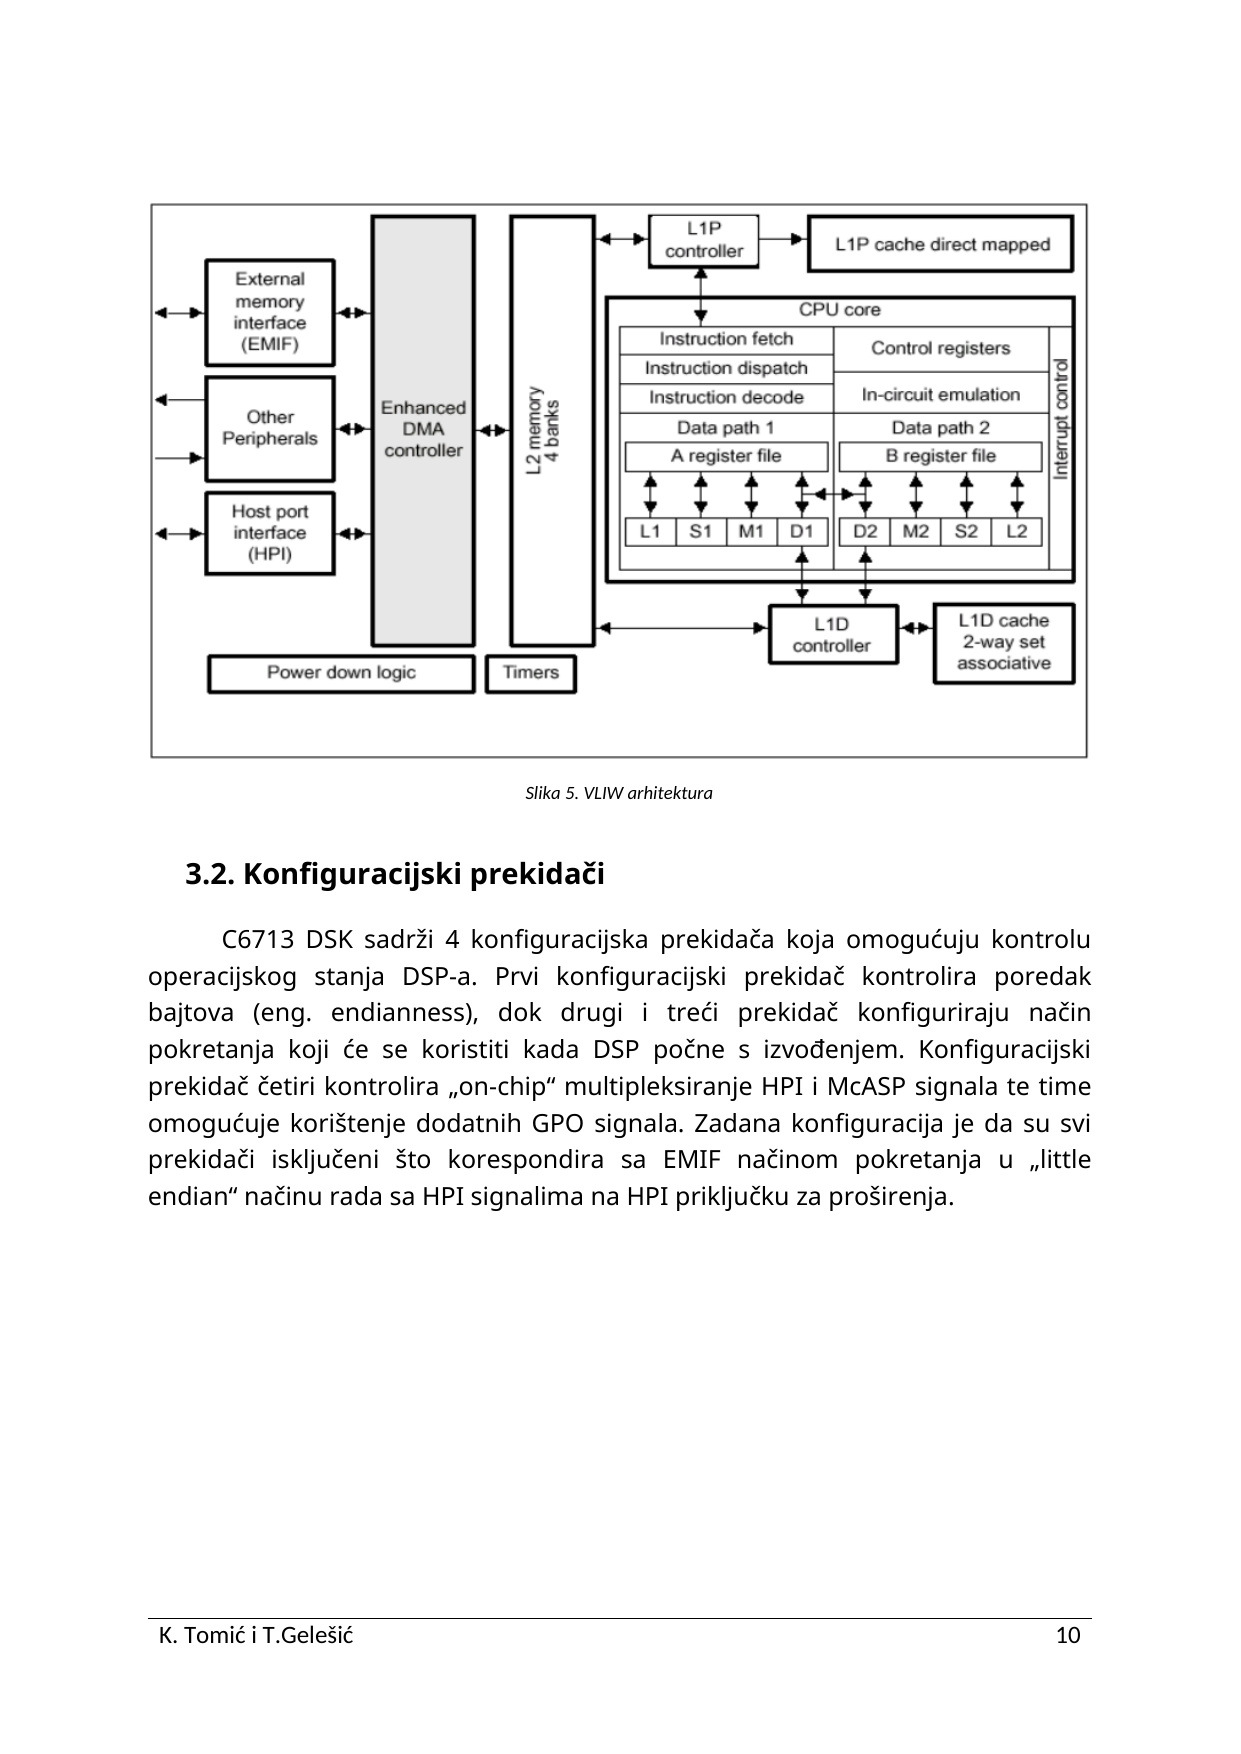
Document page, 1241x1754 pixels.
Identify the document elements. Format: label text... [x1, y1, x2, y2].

picture [147, 201, 1092, 762]
subtitle Konfiguracijski prekidači [185, 854, 1093, 893]
text C6713 DSK sadrži 4 konfiguracijska prekidača koja omogućuju kontrolu operacijskog stanja DSP-a. Prvi konfiguracijski prekidač kontrolira poredak bajtova (eng. endianness), dok drugi i treći prekidač konfiguriraju način pokretanja koji će se koristiti kada DSP počne s izvođenjem. Konfiguracijski prekidač četiri kontrolira „on-chip“ multipleksiranje HPI i McASP signala te time omogućuje korištenje dodatnih GPO signala. Zadana konfiguracija je da su svi prekidači isključeni što korespondira sa EMIF načinom pokretanja u „little endian“ načinu rada sa HPI signalima na HPI priključku za proširenja. [148, 921, 1093, 1213]
